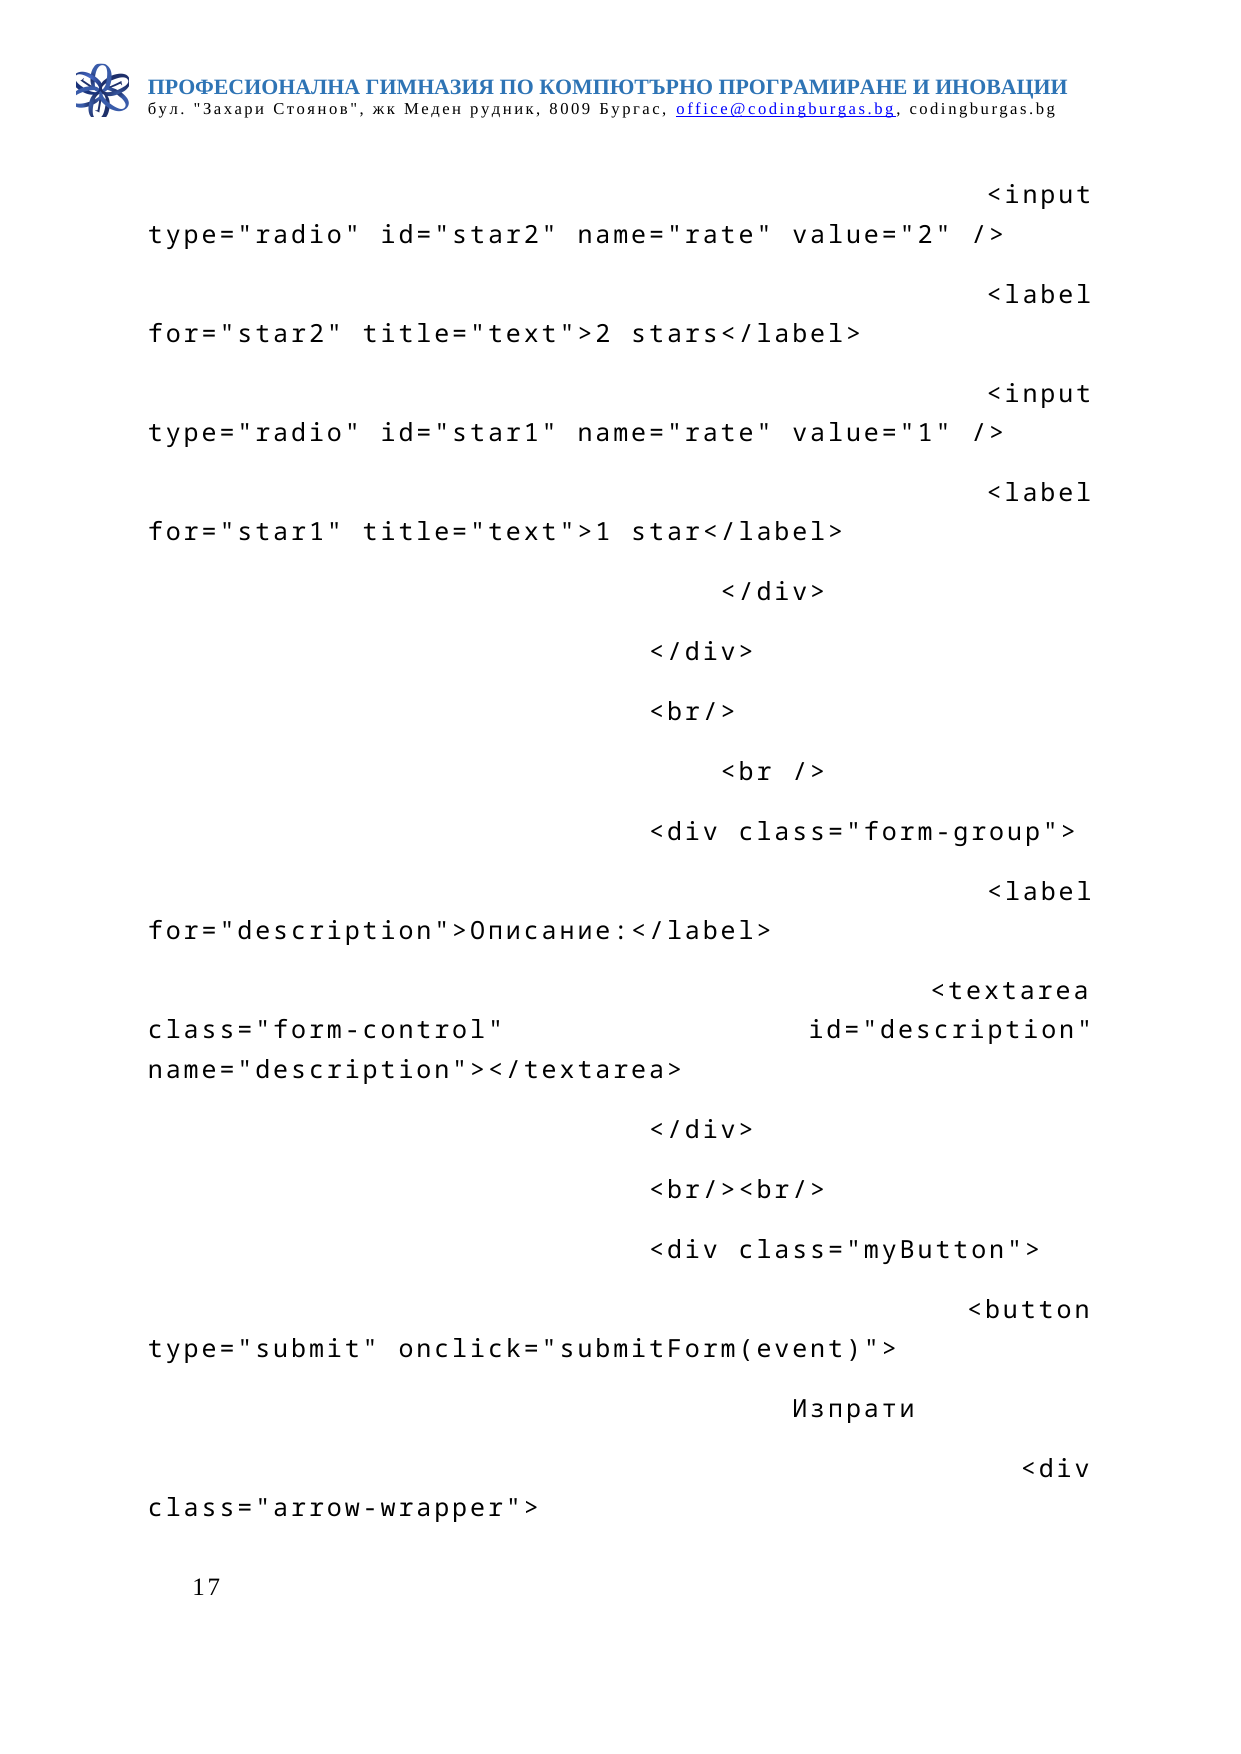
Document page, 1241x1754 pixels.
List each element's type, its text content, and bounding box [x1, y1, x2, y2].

text <textarea class="form-control" id="description" name="description"></textarea> [148, 973, 1092, 1085]
text <div class="myButton"> [148, 1231, 1092, 1265]
text <div class="form-group"> [148, 814, 1092, 848]
text <button type="submit" onclick="submitForm(event)"> [148, 1291, 1092, 1364]
text <label for="description">Описание:</label> [148, 874, 1092, 947]
text <br/> [148, 694, 1092, 728]
text <input type="radio" id="star2" name="rate" value="2" /> [148, 177, 1092, 250]
text </div> [148, 634, 1092, 668]
text </div> [148, 574, 1092, 608]
text <input type="radio" id="star1" name="rate" value="1" /> [148, 376, 1092, 449]
text Изпрати [148, 1391, 1092, 1424]
picture [76, 63, 130, 117]
text <br /> [148, 754, 1092, 788]
text <br/><br/> [148, 1171, 1092, 1205]
text <label for="star2" title="text">2 stars</label> [148, 276, 1092, 349]
text <label for="star1" title="text">1 star</label> [148, 475, 1092, 548]
text <div class="arrow-wrapper"> [148, 1451, 1092, 1524]
text </div> [148, 1111, 1092, 1145]
